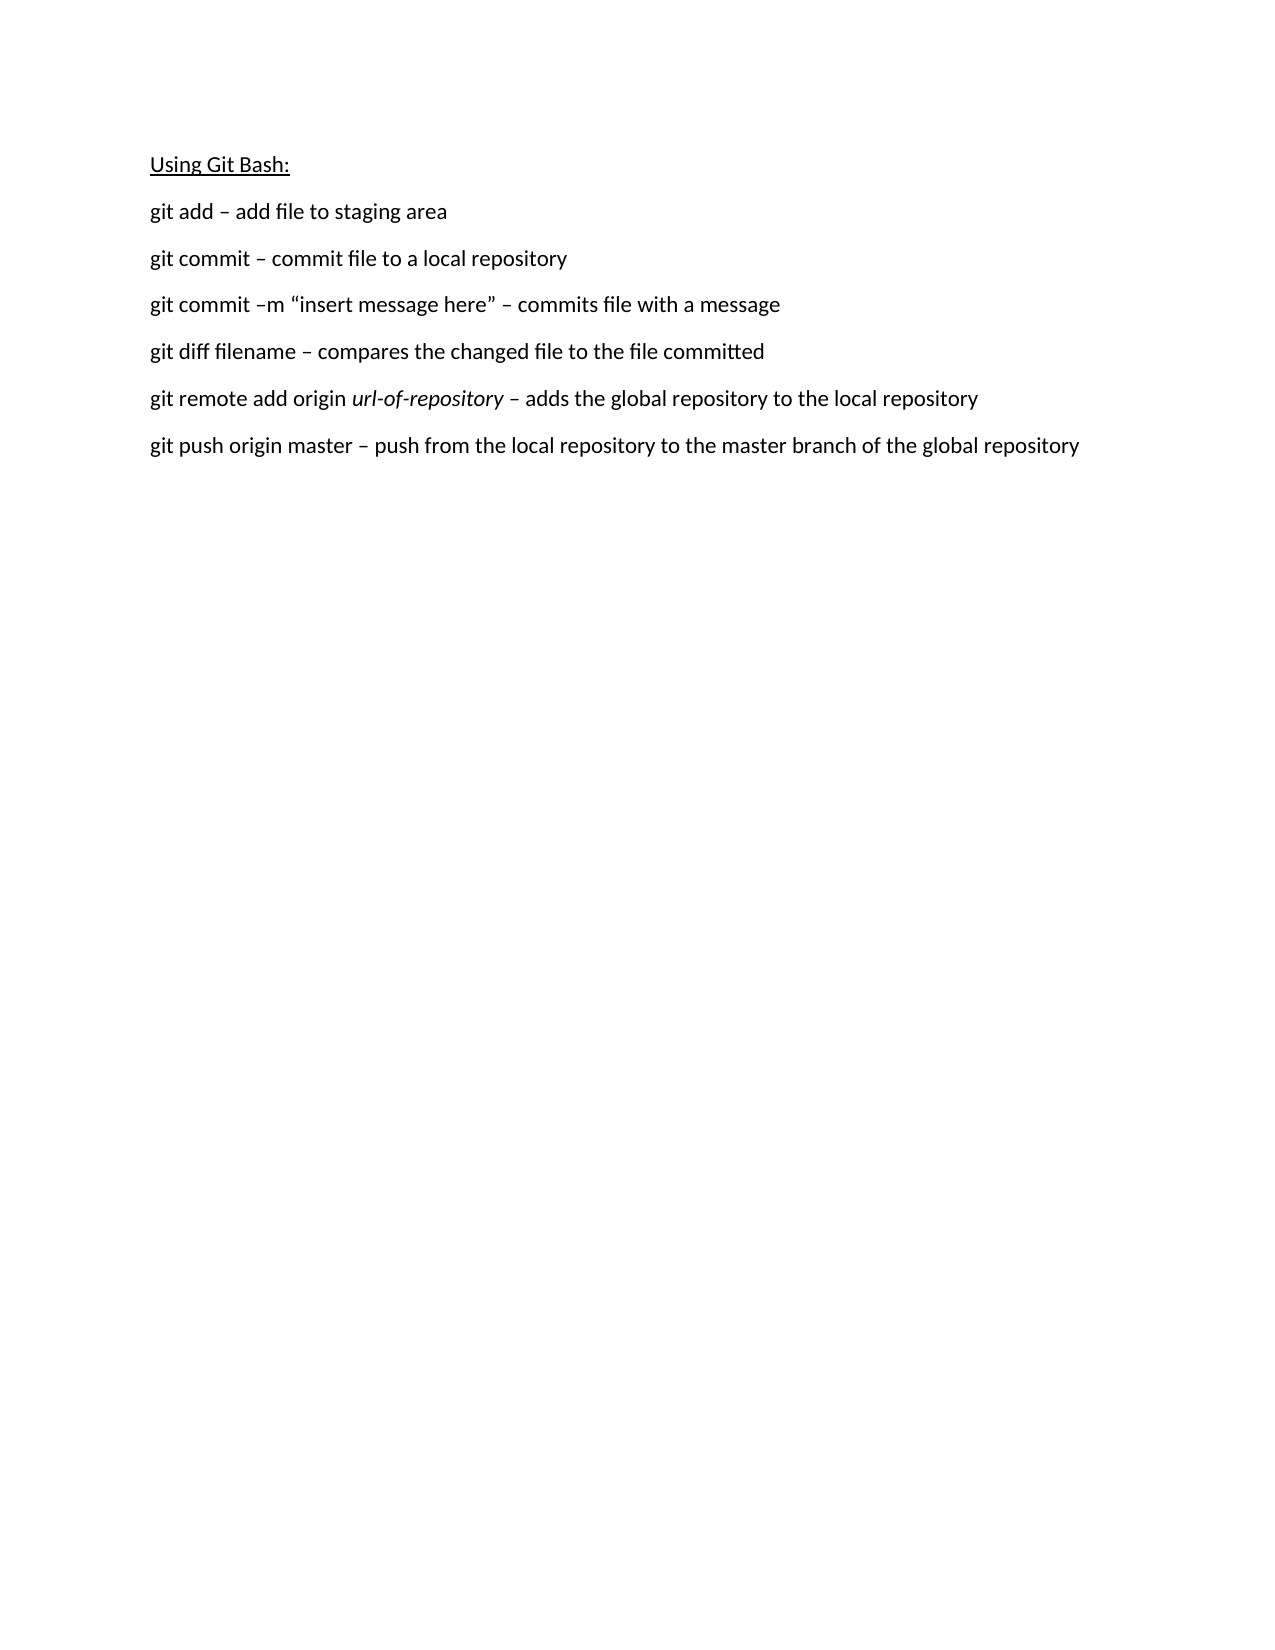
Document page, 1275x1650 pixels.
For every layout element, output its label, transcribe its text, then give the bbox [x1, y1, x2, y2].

text git commit –m “insert message here” – commits file with a message [150, 291, 1125, 319]
text git diff filename – compares the changed file to the file committed [150, 337, 1125, 366]
text Using Git Bash: [150, 150, 1125, 178]
text git push origin master – push from the local repository to the master branch of the global repository [150, 431, 1125, 459]
text git commit – commit file to a local repository [150, 244, 1125, 272]
text git remote add origin url-of-repository – adds the global repository to the local repository [150, 384, 1125, 412]
text git add – add file to staging area [150, 197, 1125, 225]
